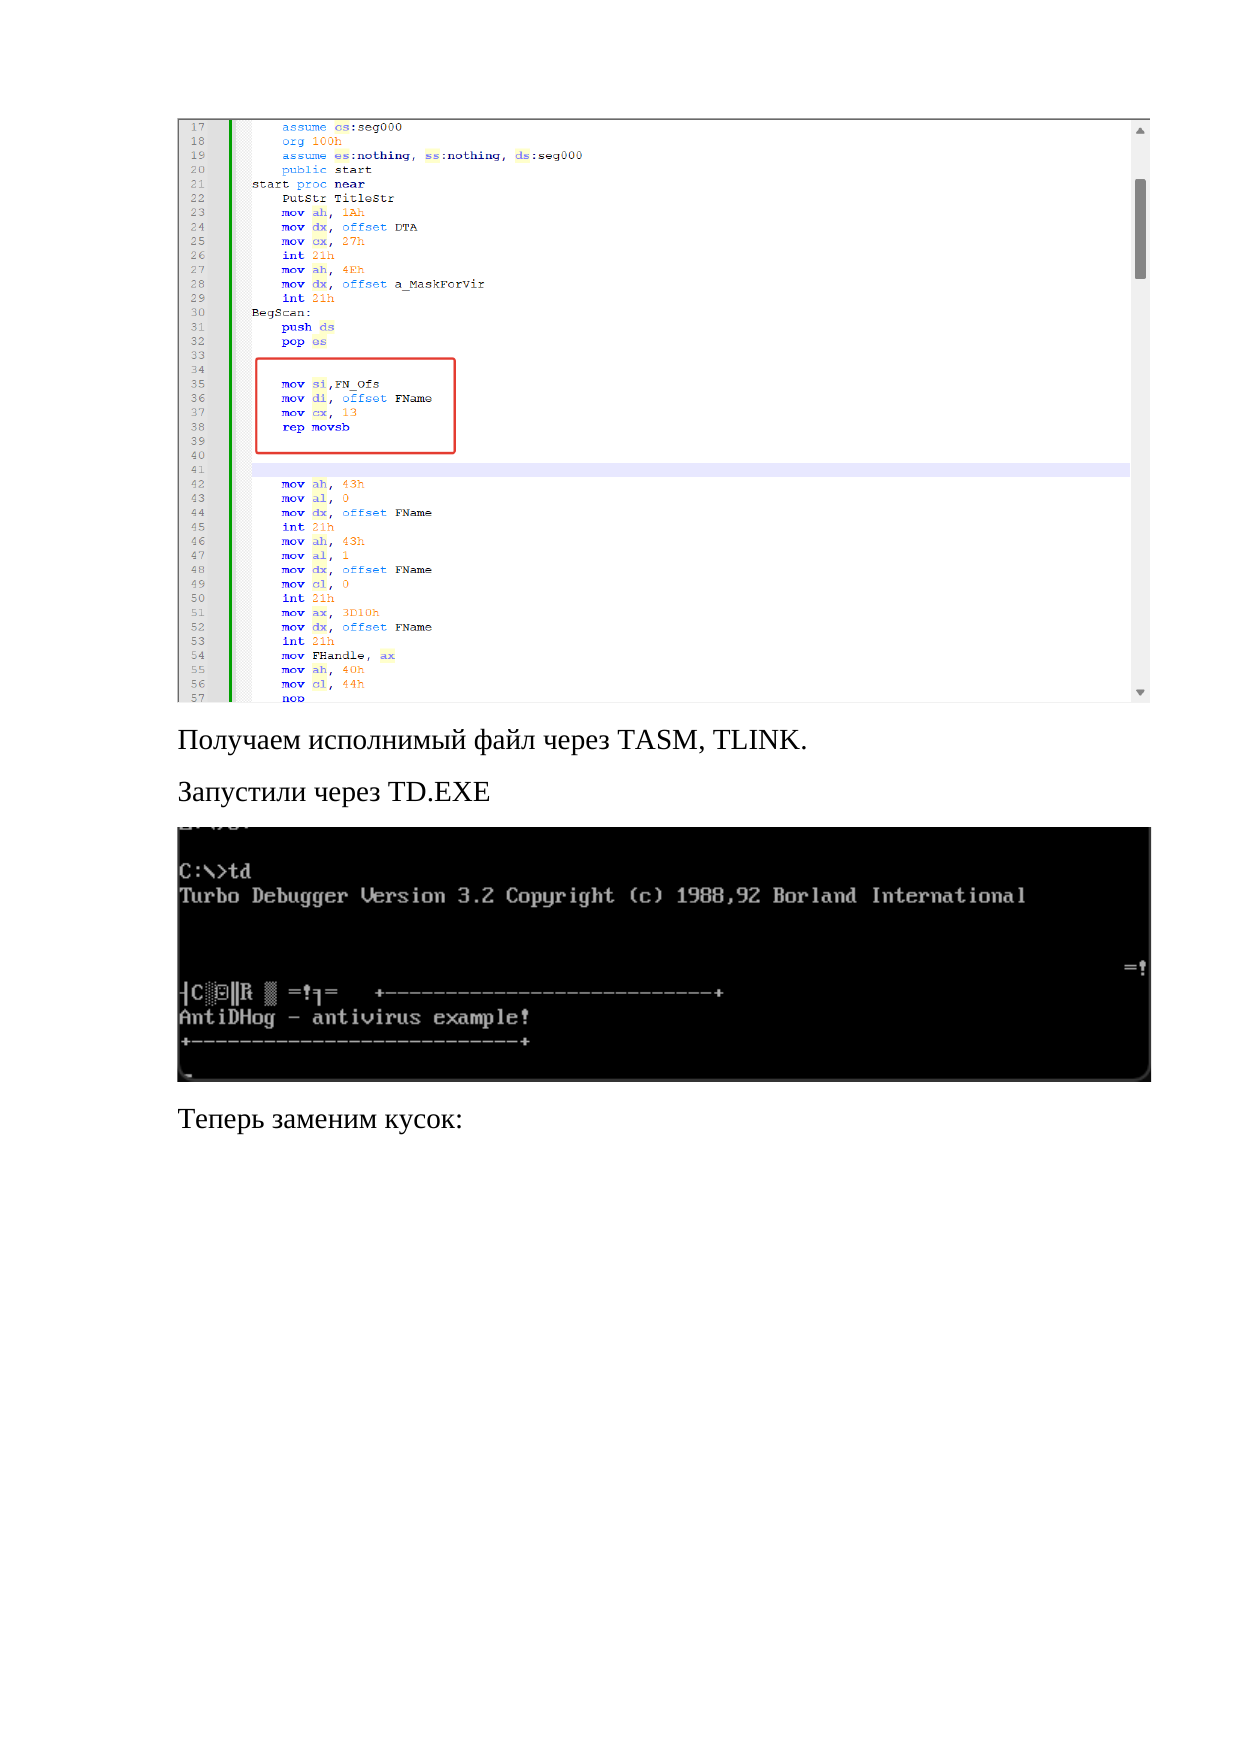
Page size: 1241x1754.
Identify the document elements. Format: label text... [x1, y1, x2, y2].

picture [177, 118, 1150, 703]
text Получаем исполнимый файл через TASM, TLINK. [177, 722, 1152, 755]
text Теперь заменим кусок: [177, 1101, 1152, 1134]
picture [177, 827, 1152, 1082]
text Запустили через TD.EXE [177, 774, 1152, 808]
